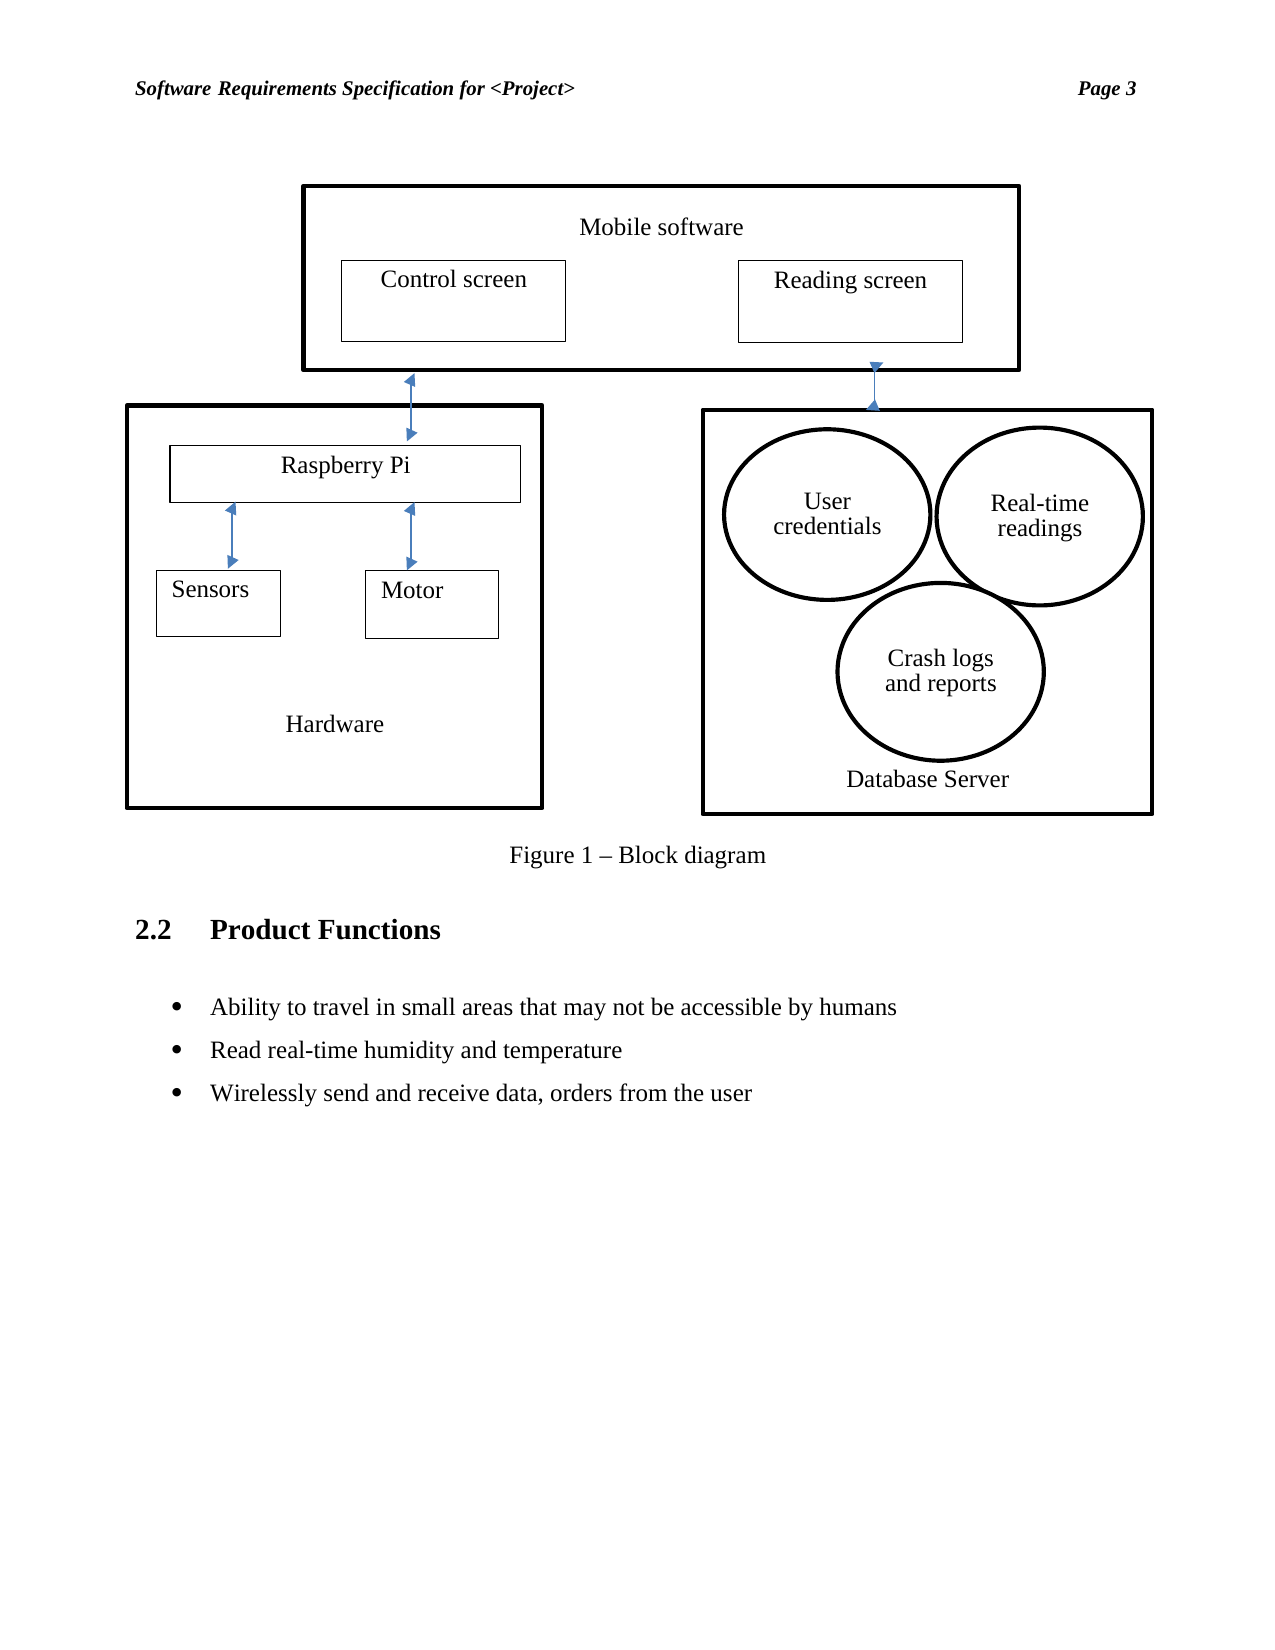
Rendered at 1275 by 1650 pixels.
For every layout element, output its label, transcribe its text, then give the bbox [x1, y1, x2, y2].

text Figure 1 – Block diagram [135, 840, 1140, 869]
list Wirelessly send and receive data, orders from the user [172, 1078, 1140, 1107]
list Read real-time humidity and temperature [172, 1035, 1140, 1064]
list Ability to travel in small areas that may not be accessible by humans [172, 992, 1140, 1021]
subtitle Product Functions [135, 912, 1140, 946]
